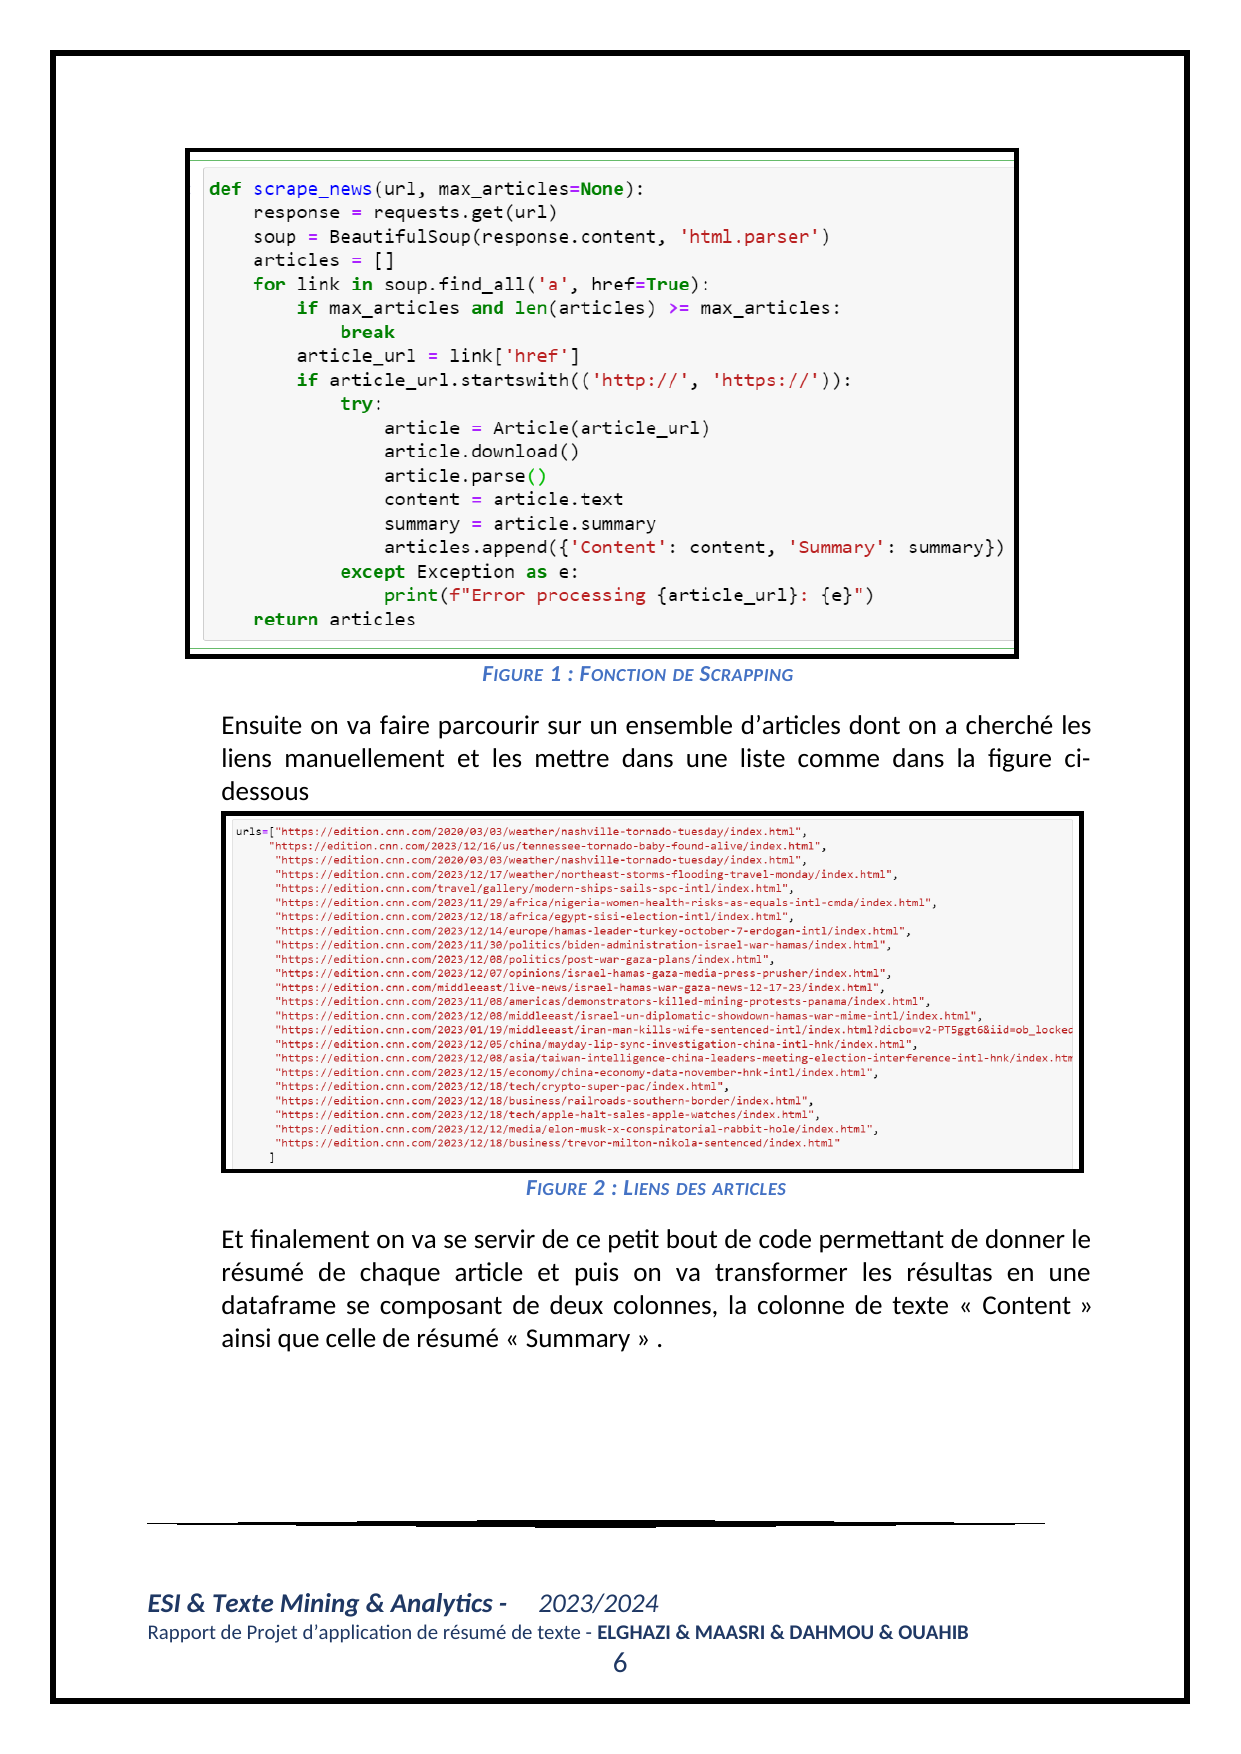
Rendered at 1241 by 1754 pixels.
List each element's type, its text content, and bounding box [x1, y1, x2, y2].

text Figure 1 : Fonction de Scrapping [147, 659, 1093, 687]
text Et finalement on va se servir de ce petit bout de code permettant de donner le résumé de chaque article et puis on va transformer les résultas en une dataframe se composant de deux colonnes, la colonne de texte « Content » ainsi que celle de résumé « Summary » . [221, 1222, 1093, 1354]
list Ensuite on va faire parcourir sur un ensemble d’articles dont on a cherché les liens manuellement et les mettre dans une liste comme dans la figure ci-dessous [221, 708, 1093, 807]
text Figure 2 : Liens des articles [147, 1173, 1093, 1201]
picture [190, 152, 1014, 654]
picture [226, 816, 1079, 1169]
